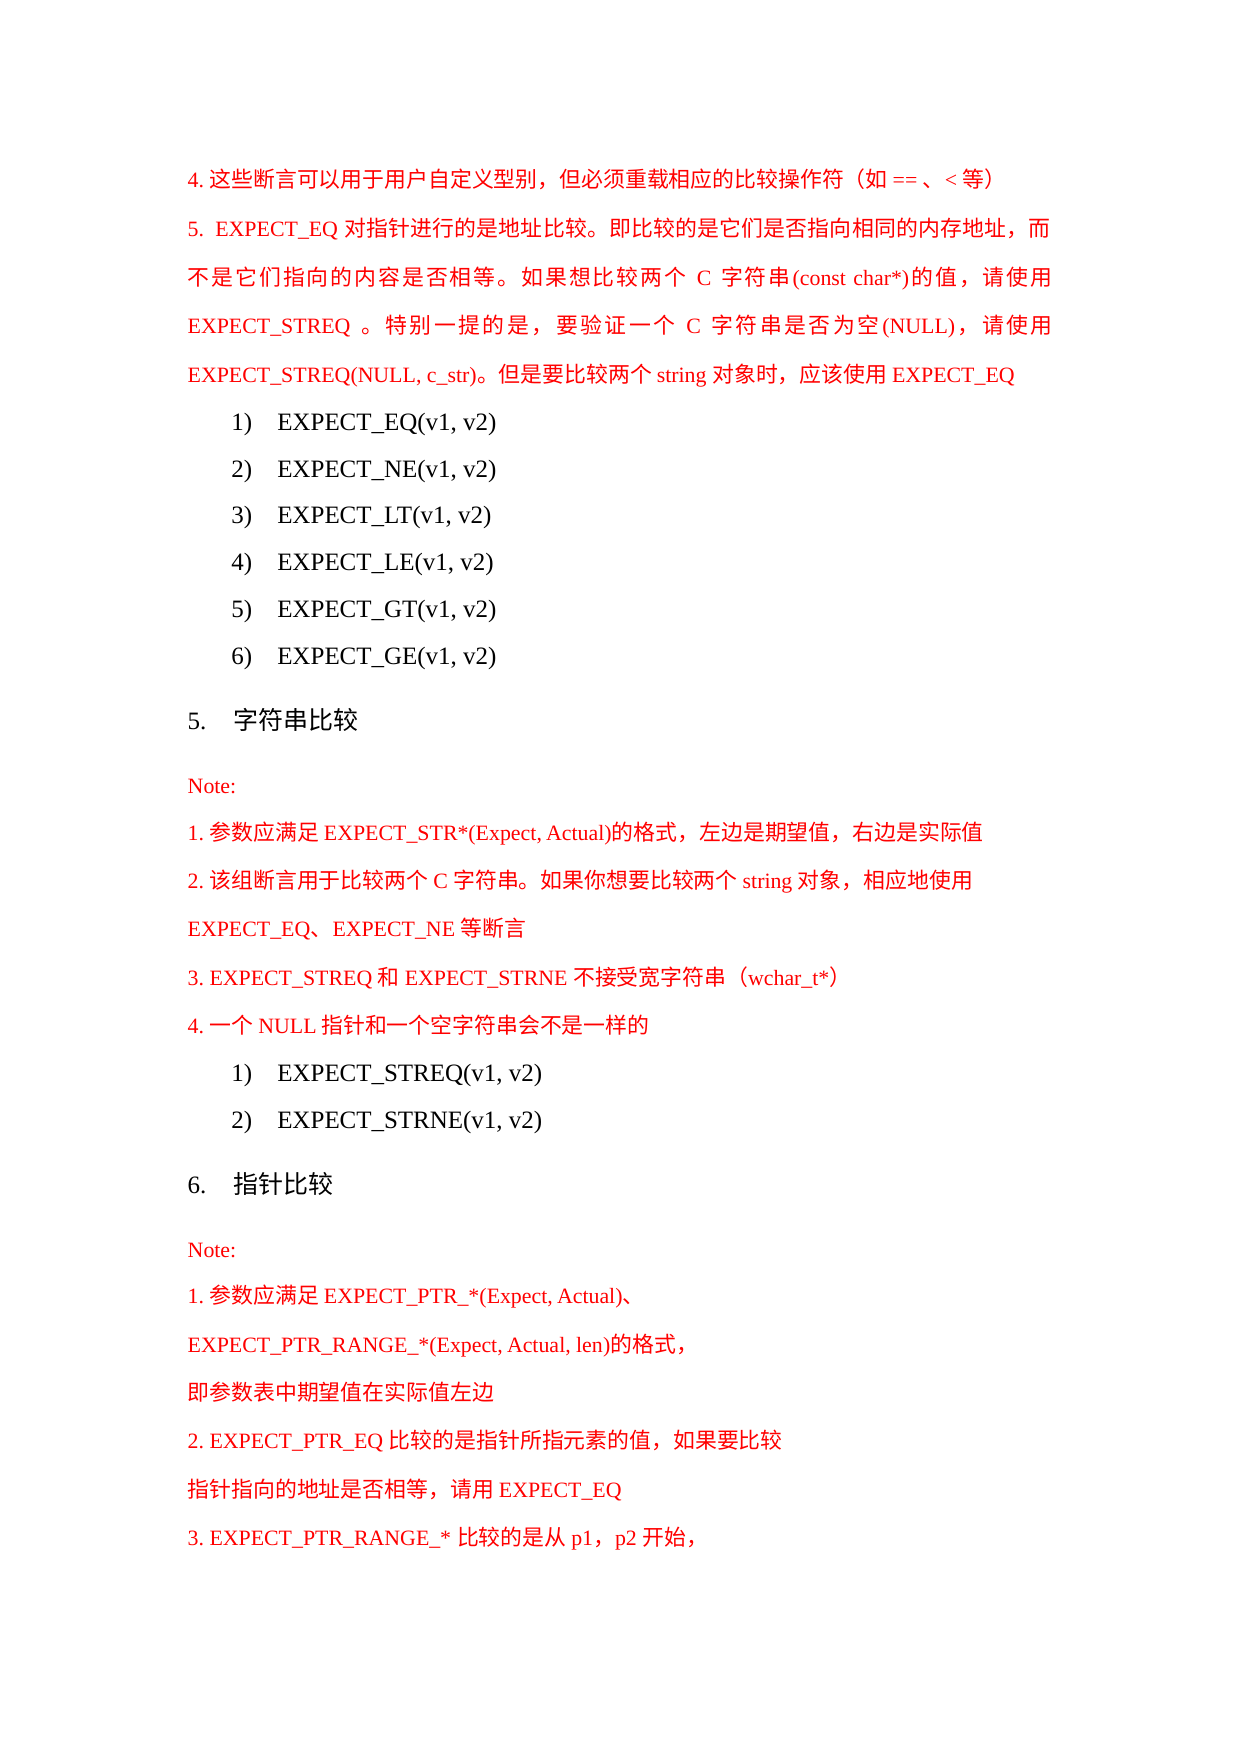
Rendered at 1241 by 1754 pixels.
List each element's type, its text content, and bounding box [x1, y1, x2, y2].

list EXPECT_GE(v1, v2) [231, 639, 1053, 672]
list EXPECT_NE(v1, v2) [231, 452, 1053, 484]
text 4. 这些断言可以用于用户自定义型别，但必须重载相应的比较操作符（如 == 、< 等） [187, 162, 1053, 194]
list EXPECT_STREQ(v1, v2) [231, 1056, 1053, 1088]
text 1. 参数应满足 EXPECT_STR*(Expect, Actual)的格式，左边是期望值，右边是实际值 [187, 814, 1053, 847]
text 4. 一个 NULL 指针和一个空字符串会不是一样的 [187, 1008, 1053, 1040]
text 5. EXPECT_EQ 对指针进行的是地址比较。即比较的是它们是否指向相同的内存地址，而不是它们指向的内容是否相等。如果想比较两个 C 字符串(const char*)的值，请使用 EXPECT_STREQ 。特别一提的是，要验证一个 C 字符串是否为空(NULL)，请使用 EXPECT_STREQ(NULL, c_str)。但是要比较两个 string 对象时，应该使用 EXPECT_EQ [187, 210, 1053, 389]
text 指针指向的地址是否相等，请用 EXPECT_EQ [187, 1471, 1053, 1504]
list 指针比较 [187, 1150, 1053, 1215]
text 2. EXPECT_PTR_EQ 比较的是指针所指元素的值，如果要比较 [187, 1423, 1053, 1456]
list EXPECT_GT(v1, v2) [231, 592, 1053, 625]
text 2. 该组断言用于比较两个 C 字符串。如果你想要比较两个 string 对象，相应地使用 [187, 863, 1053, 895]
text 3. EXPECT_PTR_RANGE_* 比较的是从 p1，p2 开始， [187, 1520, 1053, 1552]
text 即参数表中期望值在实际值左边 [187, 1375, 1053, 1407]
text 1. 参数应满足 EXPECT_PTR_*(Expect, Actual)、 [187, 1278, 1053, 1311]
list EXPECT_LE(v1, v2) [231, 546, 1053, 578]
text Note: [187, 1233, 1053, 1265]
text EXPECT_PTR_RANGE_*(Expect, Actual, len)的格式， [187, 1326, 1053, 1359]
list EXPECT_EQ(v1, v2) [231, 405, 1053, 437]
list EXPECT_STRNE(v1, v2) [231, 1103, 1053, 1135]
text 3. EXPECT_STREQ 和 EXPECT_STRNE 不接受宽字符串（wchar_t*） [187, 959, 1053, 992]
list 字符串比较 [187, 686, 1053, 751]
text Note: [187, 769, 1053, 802]
text EXPECT_EQ、EXPECT_NE 等断言 [187, 911, 1053, 943]
list EXPECT_LT(v1, v2) [231, 499, 1053, 531]
